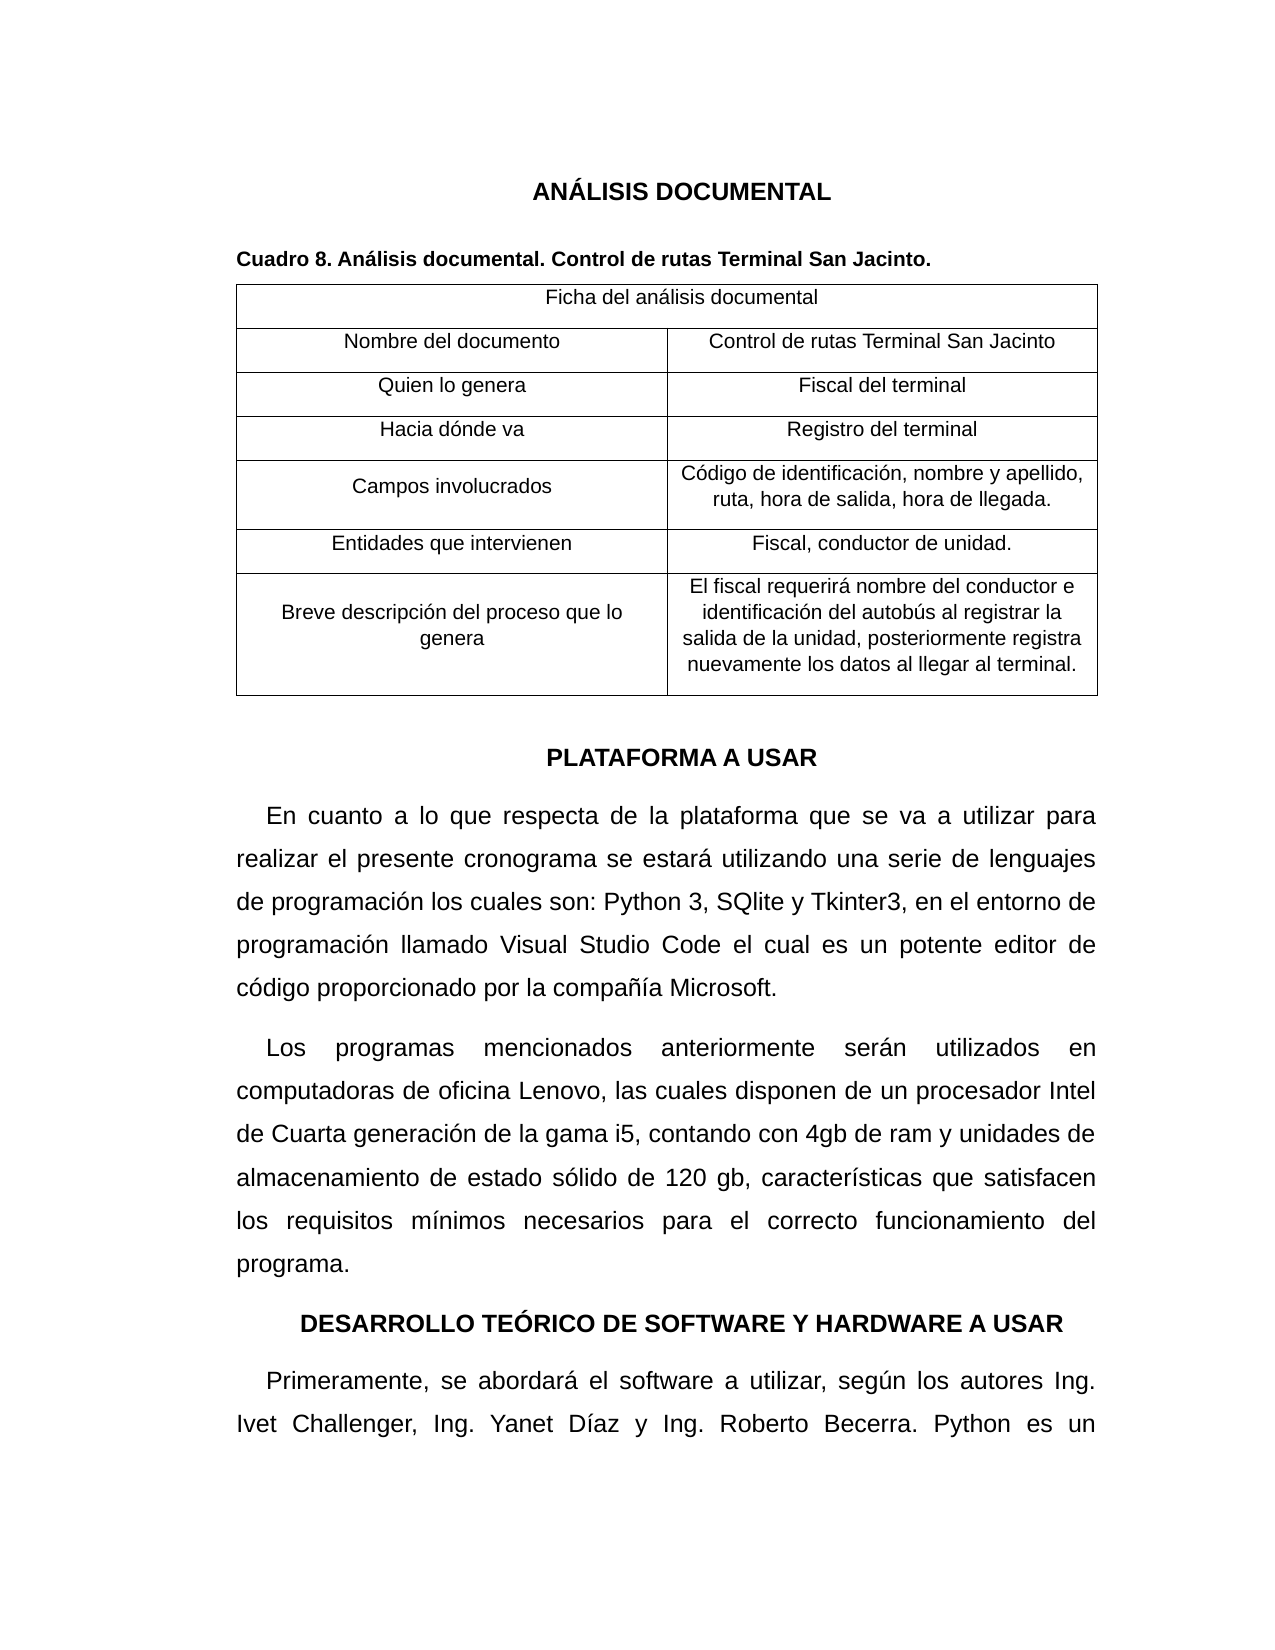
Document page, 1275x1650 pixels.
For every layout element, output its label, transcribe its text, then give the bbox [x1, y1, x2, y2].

table_header Ficha del análisis documental [237, 285, 1097, 328]
table_cell Fiscal del terminal [668, 373, 1097, 416]
text PLATAFORMA A USAR [236, 743, 1098, 772]
table_cell Hacia dónde va [237, 417, 667, 459]
table_cell Entidades que intervienen [237, 530, 667, 573]
table_cell Campos involucrados [237, 461, 667, 529]
text En cuanto a lo que respecta de la plataforma que se va a utilizar para realizar el presente cronograma se estará utilizando una serie de lenguajes de programación los cuales son: Python 3, SQlite y Tkinter3, en el entorno de programación llamado Visual Studio Code el cual es un potente editor de código proporcionado por la compañía Microsoft. [236, 801, 1098, 1002]
text Los programas mencionados anteriormente serán utilizados en computadoras de oficina Lenovo, las cuales disponen de un procesador Intel de Cuarta generación de la gama i5, contando con 4gb de ram y unidades de almacenamiento de estado sólido de 120 gb, características que satisfacen los requisitos mínimos necesarios para el correcto funcionamiento del programa. [236, 1033, 1098, 1278]
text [236, 1366, 1098, 1438]
table_cell Nombre del documento [237, 329, 667, 372]
table_cell Código de identificación, nombre y apellido, ruta, hora de salida, hora de llegada. [668, 461, 1097, 529]
table_cell Registro del terminal [668, 417, 1097, 459]
table_cell Fiscal, conductor de unidad. [668, 530, 1097, 573]
table_cell Breve descripción del proceso que lo genera [237, 574, 667, 695]
table_cell Quien lo genera [237, 373, 667, 416]
text Cuadro 8. Análisis documental. Control de rutas Terminal San Jacinto. [236, 247, 1098, 271]
table_cell Control de rutas Terminal San Jacinto [668, 329, 1097, 372]
table_cell El fiscal requerirá nombre del conductor e identificación del autobús al registrar la salida de la unidad, posteriormente registra nuevamente los datos al llegar al terminal. [668, 574, 1097, 695]
text ANÁLISIS DOCUMENTAL [236, 177, 1098, 206]
subtitle DESARROLLO TEÓRICO DE SOFTWARE Y HARDWARE A USAR [236, 1309, 1098, 1337]
